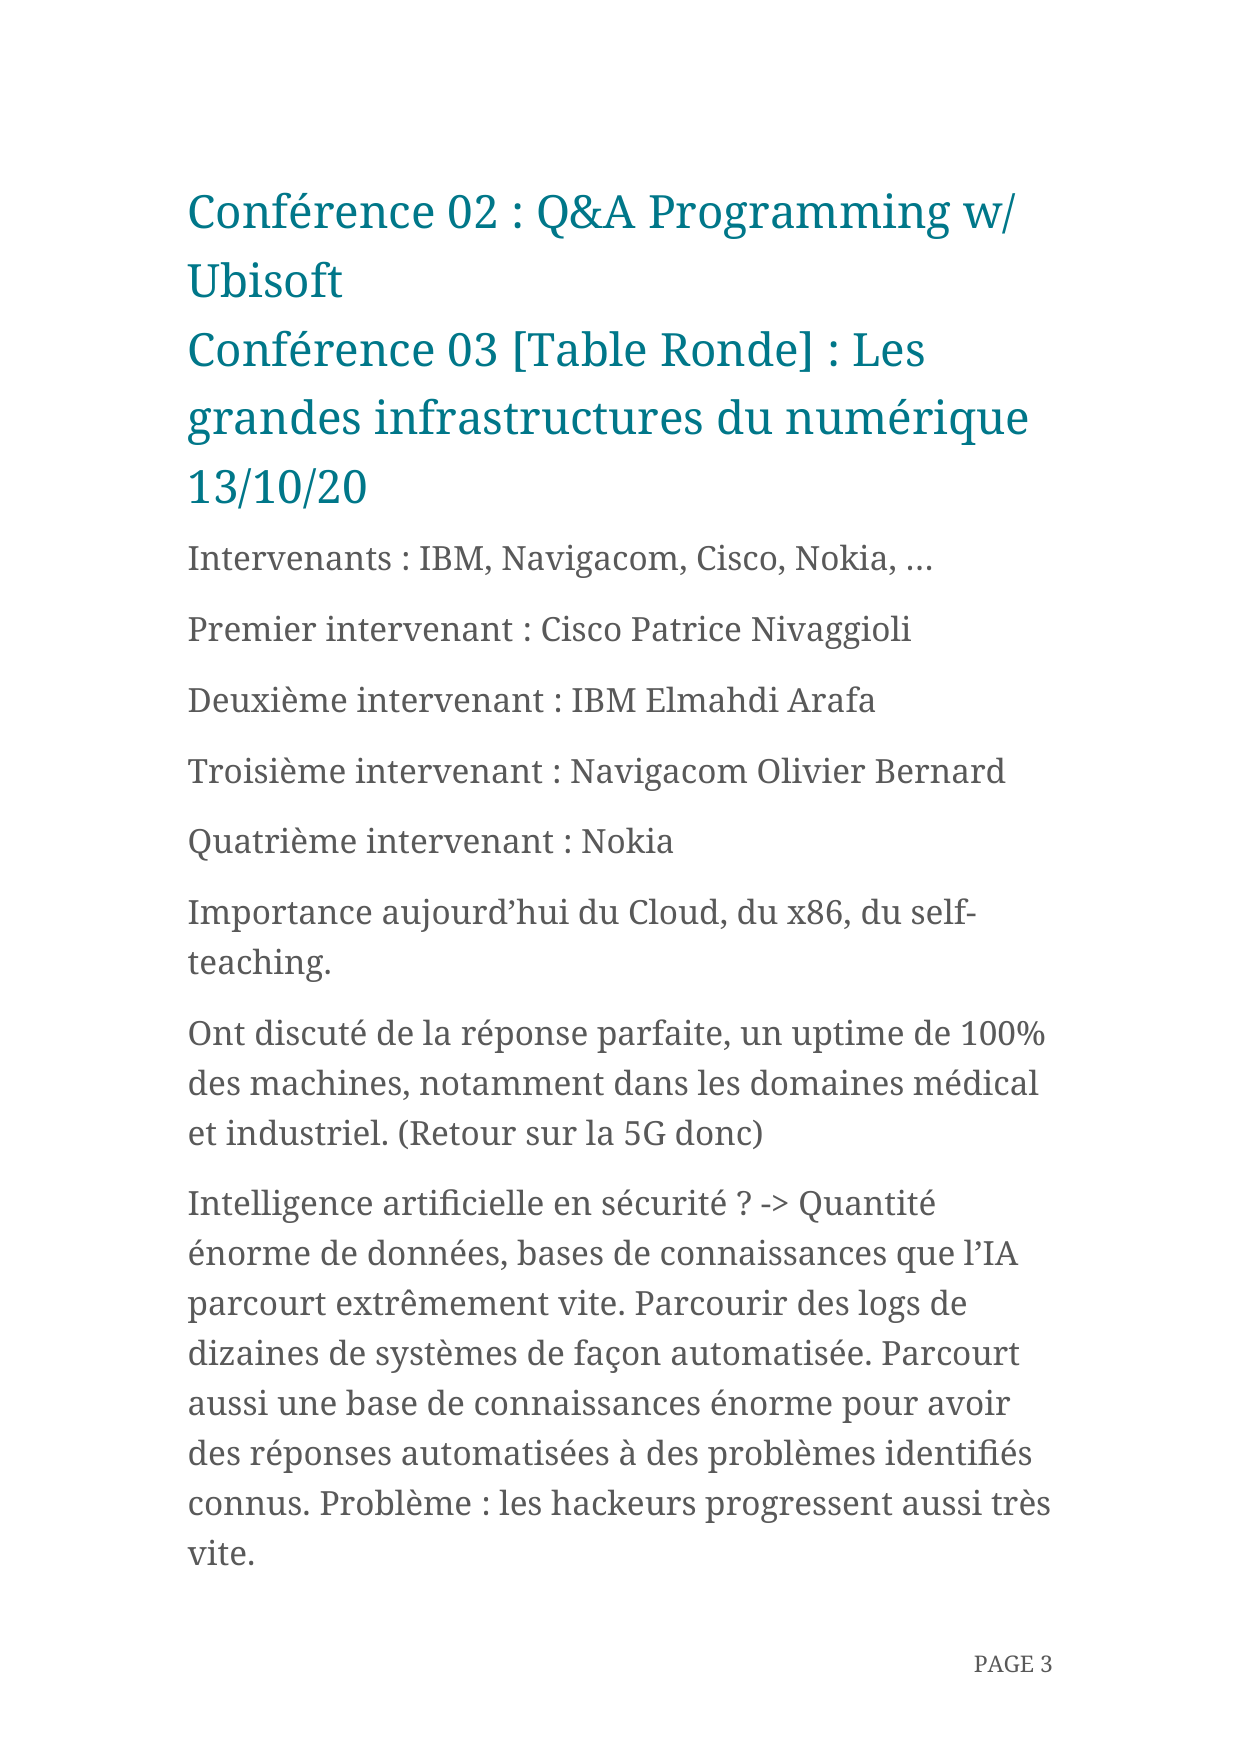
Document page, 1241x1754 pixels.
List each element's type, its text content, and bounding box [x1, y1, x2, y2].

subtitle Conférence 03 [Table Ronde] : Les grandes infrastructures du numérique 13/10/20 [187, 317, 1053, 517]
text Troisième intervenant : Navigacom Olivier Bernard [187, 747, 1053, 793]
subtitle Conférence 02 : Q&A Programming w/ Ubisoft [187, 180, 1053, 311]
text Ont discuté de la réponse parfaite, un uptime de 100% des machines, notamment dans les domaines médical et industriel. (Retour sur la 5G donc) [187, 1009, 1053, 1155]
text Premier intervenant : Cisco Patrice Nivaggioli [187, 606, 1053, 651]
text Quatrième intervenant : Nokia [187, 818, 1053, 863]
text Intervenants : IBM, Navigacom, Cisco, Nokia, … [187, 535, 1053, 581]
text Importance aujourd’hui du Cloud, du x86, du self-teaching. [187, 889, 1053, 984]
text Intelligence artificielle en sécurité ? -> Quantité énorme de données, bases de connaissances que l’IA parcourt extrêmement vite. Parcourir des logs de dizaines de systèmes de façon automatisée. Parcourt aussi une base de connaissances énorme pour avoir des réponses automatisées à des problèmes identifiés connus. Problème : les hackeurs progressent aussi très vite. [187, 1180, 1053, 1575]
text Deuxième intervenant : IBM Elmahdi Arafa [187, 677, 1053, 722]
